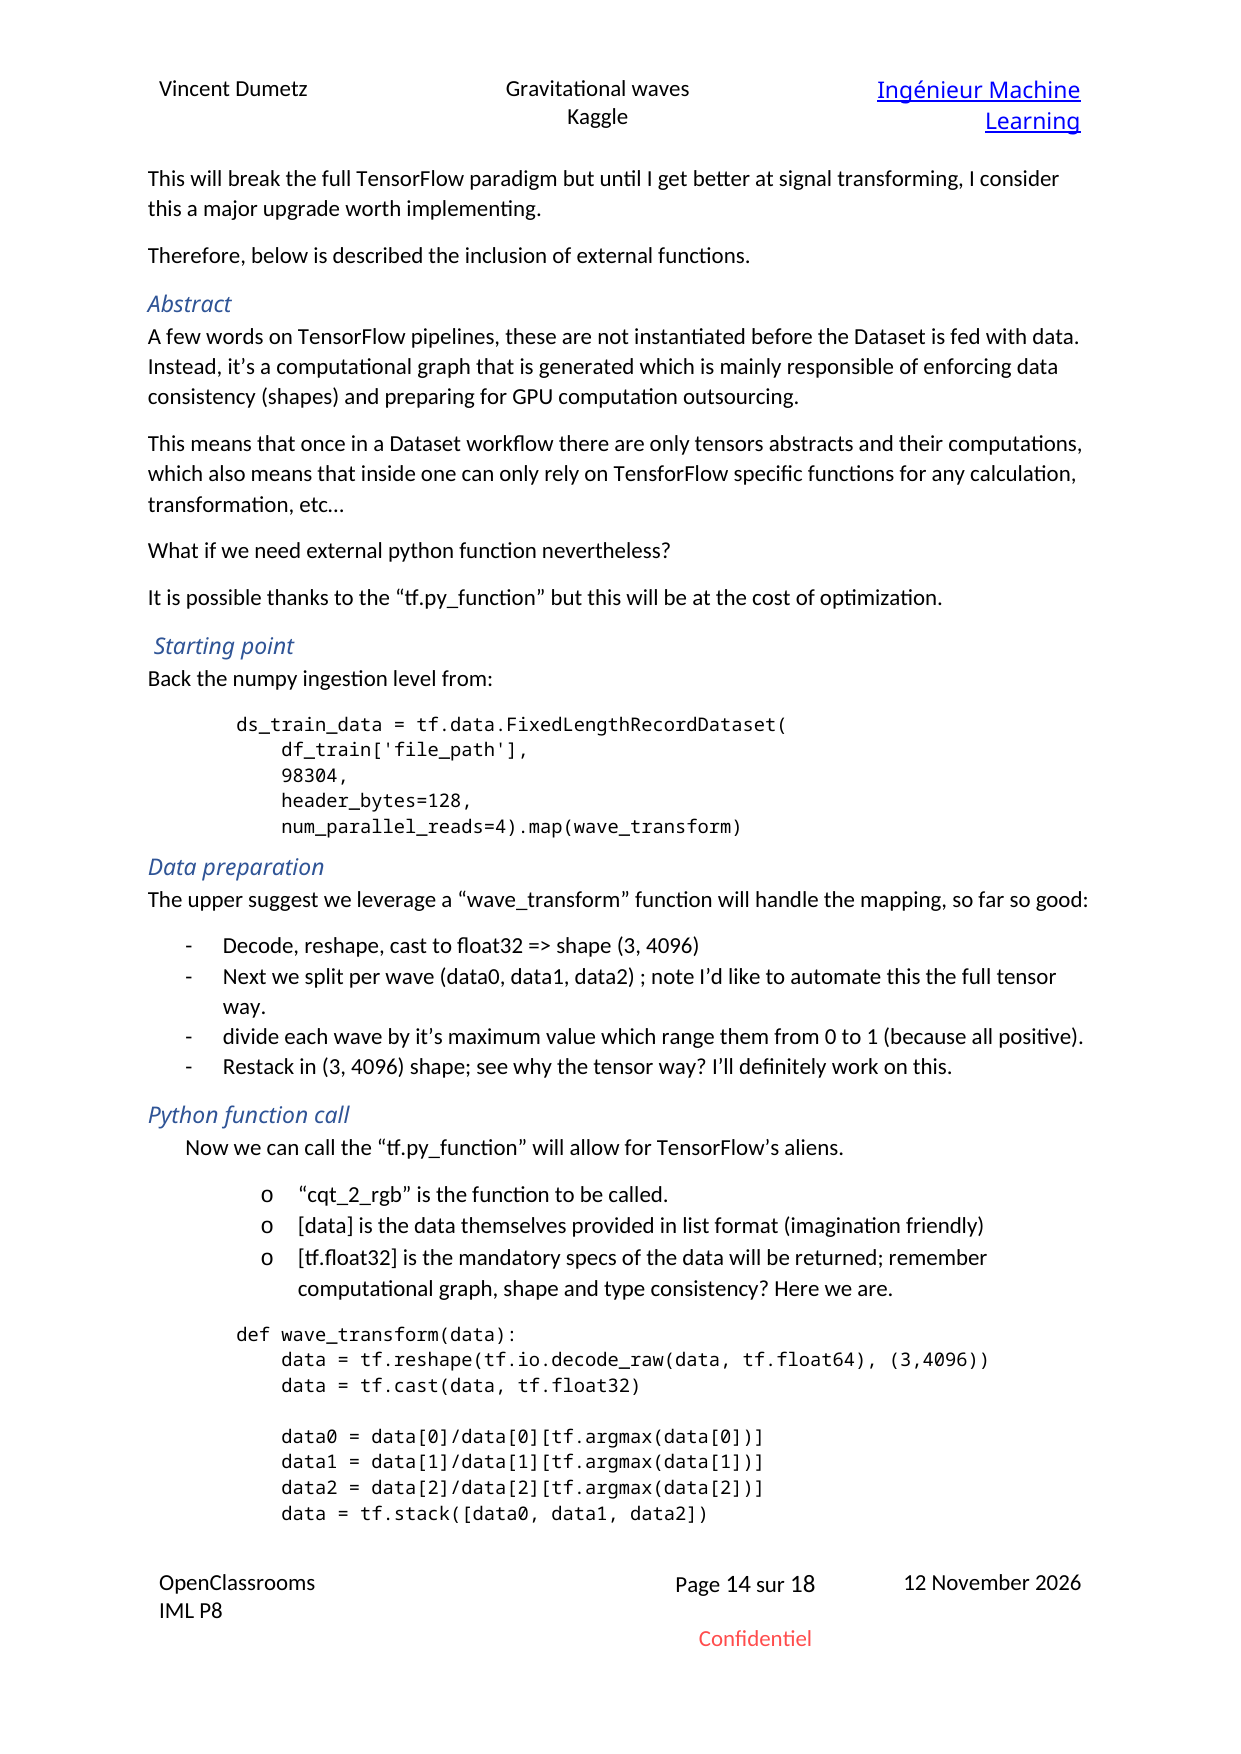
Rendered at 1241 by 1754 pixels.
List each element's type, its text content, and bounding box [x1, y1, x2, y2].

text What if we need external python function nevertheless? [148, 537, 1093, 564]
text Now we can call the “tf.py_function” will allow for TensorFlow’s aliens. [185, 1133, 1093, 1161]
text ds_train_data = tf.data.FixedLengthRecordDataset( [207, 711, 1093, 736]
text This means that once in a Dataset workflow there are only tensors abstracts and their computations, which also means that inside one can only rely on TensforFlow specific functions for any calculation, transformation, etc… [148, 429, 1093, 518]
list divide each wave by it’s maximum value which range them from 0 to 1 (because all positive). [185, 1022, 1093, 1050]
text data = tf.reshape(tf.io.decode_raw(data, tf.float64), (3,4096)) [207, 1347, 1093, 1372]
list Next we split per wave (data0, data1, data2) ; note I’d like to automate this the full tensor way. [185, 962, 1093, 1020]
text data1 = data[1]/data[1][tf.argmax(data[1])] [207, 1449, 1093, 1474]
text Back the numpy ingestion level from: [148, 664, 1093, 692]
text num_parallel_reads=4).map(wave_transform) [207, 813, 1093, 838]
text header_bytes=128, [207, 787, 1093, 813]
text df_train['file_path'], [207, 736, 1093, 762]
list [data] is the data themselves provided in list format (imagination friendly) [260, 1211, 1093, 1241]
subtitle Abstract [148, 288, 1093, 319]
text A few words on TensorFlow pipelines, these are not instantiated before the Dataset is fed with data. Instead, it’s a computational graph that is generated which is mainly responsible of enforcing data consistency (shapes) and preparing for GPU computation outsourcing. [148, 322, 1093, 410]
subtitle Python function call [148, 1099, 1093, 1131]
list [tf.float32] is the mandatory specs of the data will be returned; remember computational graph, shape and type consistency? Here we are. [260, 1243, 1093, 1302]
list Restack in (3, 4096) shape; see why the tensor way? I’ll definitely work on this. [185, 1052, 1093, 1081]
text def wave_transform(data): [207, 1321, 1093, 1347]
text This will break the full TensorFlow paradigm but until I get better at signal transforming, I consider this a major upgrade worth implementing. [148, 164, 1093, 222]
text data = tf.stack([data0, data1, data2]) [207, 1500, 1093, 1525]
text data2 = data[2]/data[2][tf.argmax(data[2])] [207, 1474, 1093, 1500]
text data = tf.cast(data, tf.float32) [207, 1372, 1093, 1398]
text Therefore, below is described the inclusion of external functions. [148, 241, 1093, 269]
text The upper suggest we leverage a “wave_transform” function will handle the mapping, so far so good: [148, 885, 1093, 913]
text It is possible thanks to the “tf.py_function” but this will be at the cost of optimization. [148, 583, 1093, 611]
text 98304, [207, 762, 1093, 787]
list Decode, reshape, cast to float32 => shape (3, 4096) [185, 932, 1093, 960]
subtitle Data preparation [148, 851, 1093, 882]
text data0 = data[0]/data[0][tf.argmax(data[0])] [207, 1423, 1093, 1449]
list “cqt_2_rgb” is the function to be called. [260, 1180, 1093, 1209]
subtitle Starting point [148, 630, 1093, 662]
